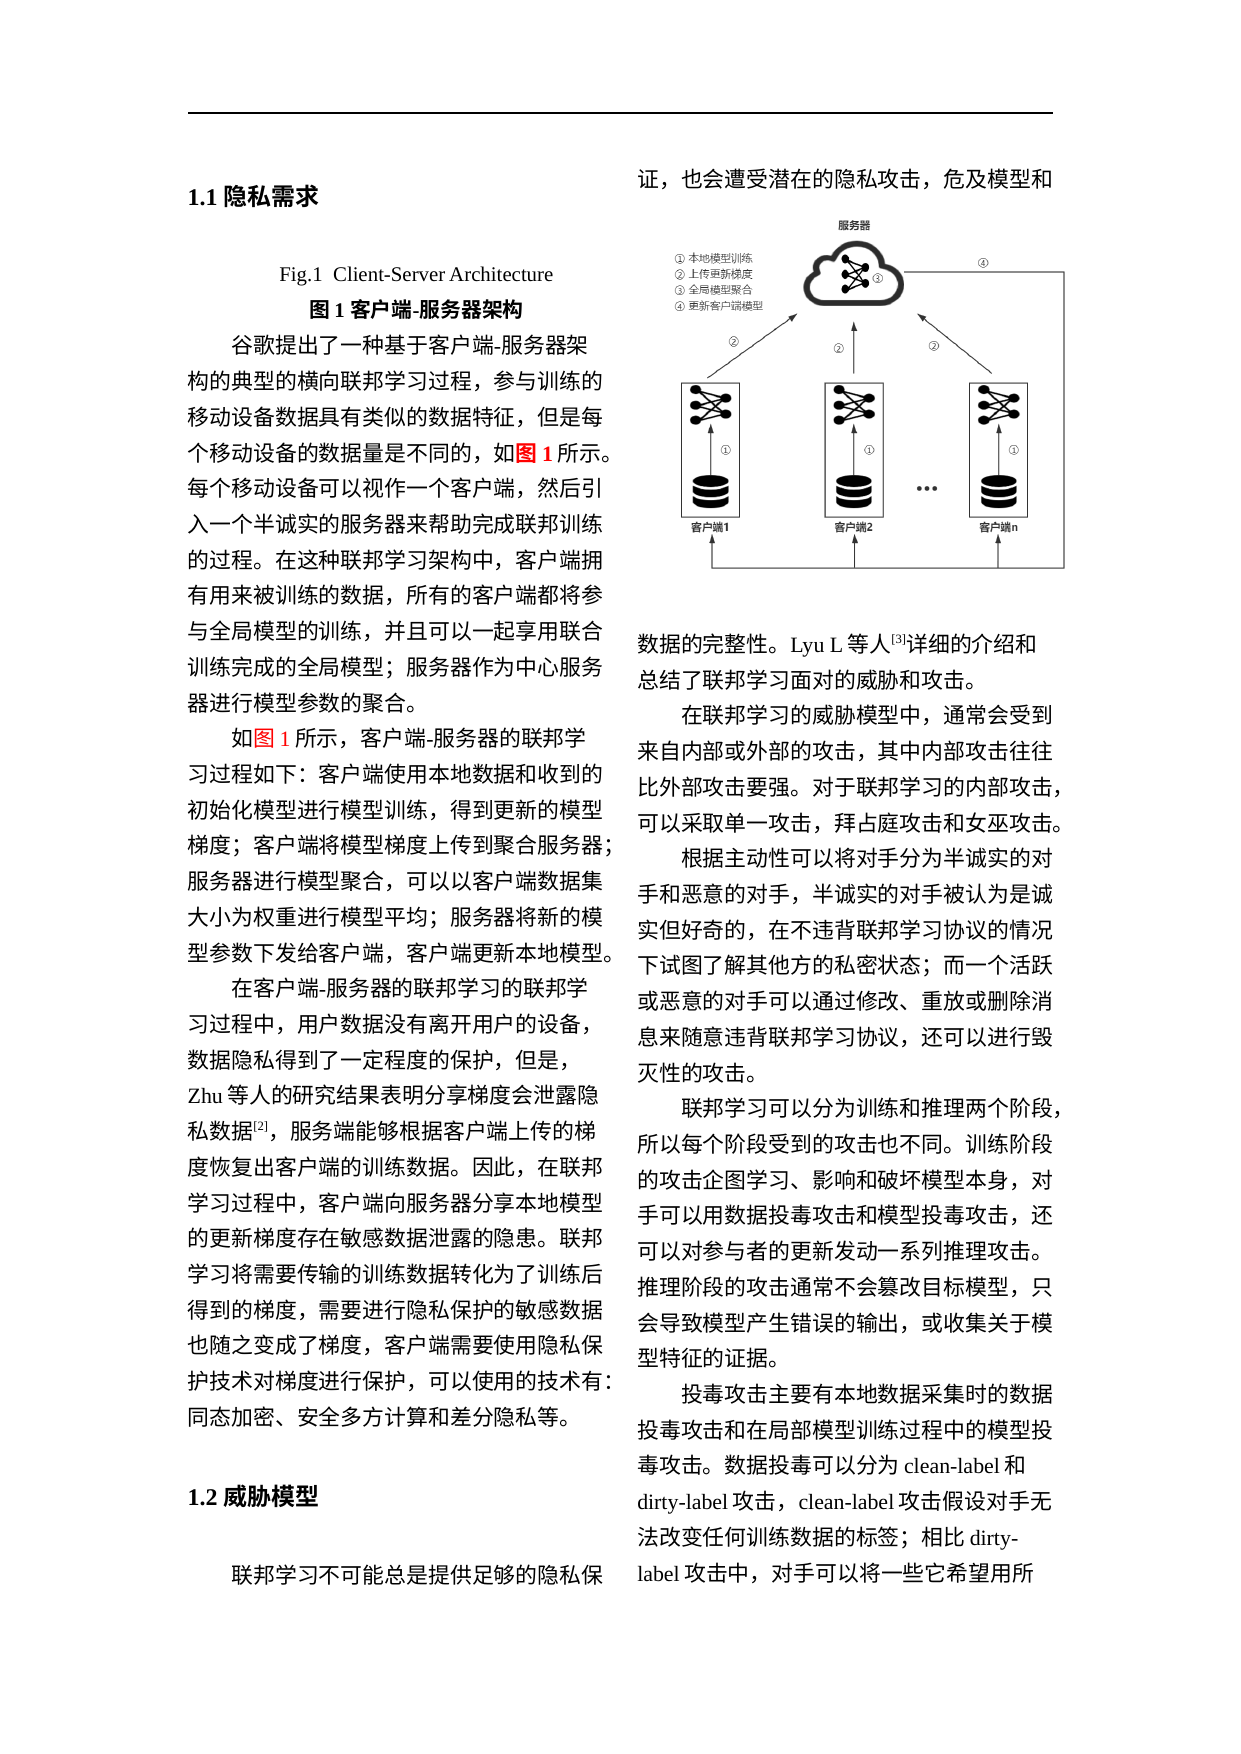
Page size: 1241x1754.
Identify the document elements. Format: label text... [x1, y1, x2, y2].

subtitle 1.1 隐私需求 [187, 162, 603, 227]
text 联邦学习可以分为训练和推理两个阶段，所以每个阶段受到的攻击也不同。训练阶段的攻击企图学习、影响和破坏模型本身，对手可以用数据投毒攻击和模型投毒攻击，还可以对参与者的更新发动一系列推理攻击。推理阶段的攻击通常不会篡改目标模型，只会导致模型产生错误的输出，或收集关于模型特征的证据。 [637, 1091, 1053, 1373]
text 谷歌提出了一种基于客户端-服务器架构的典型的横向联邦学习过程，参与训练的移动设备数据具有类似的数据特征，但是每个移动设备的数据量是不同的，如图1所示。每个移动设备可以视作一个客户端，然后引入一个半诚实的服务器来帮助完成联邦训练的过程。在这种联邦学习架构中，客户端拥有用来被训练的数据，所有的客户端都将参与全局模型的训练，并且可以一起享用联合训练完成的全局模型；服务器作为中心服务器进行模型参数的聚合。 [187, 328, 603, 718]
text 在客户端-服务器的联邦学习的联邦学习过程中，用户数据没有离开用户的设备，数据隐私得到了一定程度的保护，但是，Zhu等人的研究结果表明分享梯度会泄露隐私数据[2]，服务端能够根据客户端上传的梯度恢复出客户端的训练数据。因此，在联邦学习过程中，客户端向服务器分享本地模型的更新梯度存在敏感数据泄露的隐患。联邦学习将需要传输的训练数据转化为了训练后得到的梯度，需要进行隐私保护的敏感数据也随之变成了梯度，客户端需要使用隐私保护技术对梯度进行保护，可以使用的技术有：同态加密、安全多方计算和差分隐私等。 [187, 971, 603, 1432]
text 如图1所示，客户端-服务器的联邦学习过程如下：客户端使用本地数据和收到的初始化模型进行模型训练，得到更新的模型梯度；客户端将模型梯度上传到聚合服务器；服务器进行模型聚合，可以以客户端数据集大小为权重进行模型平均；服务器将新的模型参数下发给客户端，客户端更新本地模型。 [187, 721, 603, 968]
text 图1 客户端-服务器架构 [187, 292, 603, 325]
text Fig.1 Client-Server Architecture [187, 257, 603, 290]
text 根据主动性可以将对手分为半诚实的对手和恶意的对手，半诚实的对手被认为是诚实但好奇的，在不违背联邦学习协议的情况下试图了解其他方的私密状态；而一个活跃或恶意的对手可以通过修改、重放或删除消息来随意违背联邦学习协议，还可以进行毁灭性的攻击。 [637, 841, 1053, 1088]
text 在联邦学习的威胁模型中，通常会受到来自内部或外部的攻击，其中内部攻击往往比外部攻击要强。对于联邦学习的内部攻击，可以采取单一攻击，拜占庭攻击和女巫攻击。 [637, 698, 1053, 838]
subtitle 1.2 威胁模型 [187, 1462, 603, 1527]
text 联邦学习不可能总是提供足够的隐私保证，也会遭受潜在的隐私攻击，危及模型和数据的完整性。Lyu L等人[3]详细的介绍和总结了联邦学习面对的威胁和攻击。 [187, 1558, 603, 1590]
picture [662, 203, 1077, 581]
